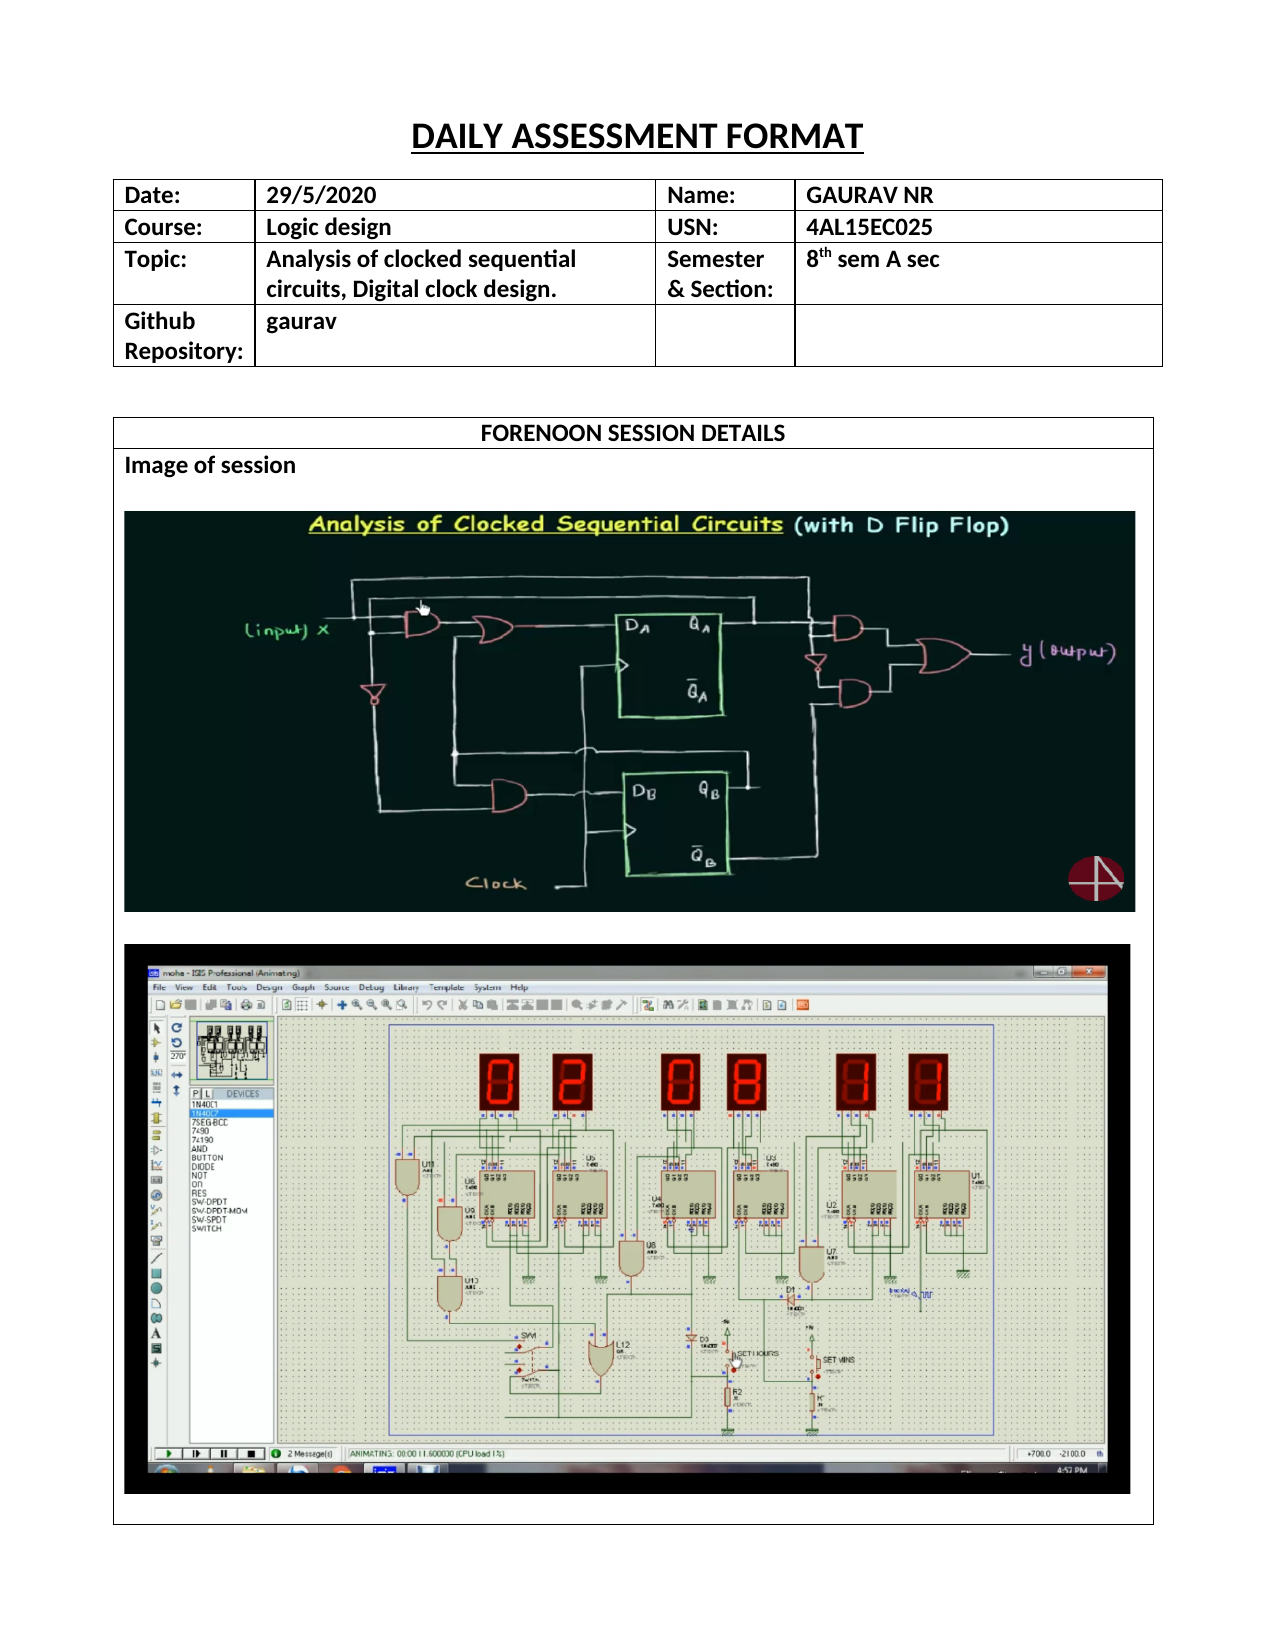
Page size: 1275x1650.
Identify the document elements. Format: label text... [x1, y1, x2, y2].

table_cell Topic: [114, 243, 254, 304]
table_cell Github Repository: [114, 305, 254, 366]
table_header FORENOON SESSION DETAILS [114, 418, 1153, 448]
table_header Name: [656, 180, 794, 210]
table_cell 4AL15EC025 [796, 211, 1162, 242]
table_cell Semester & Section: [656, 243, 794, 304]
table_cell Logic design [256, 211, 655, 242]
table_cell Analysis of clocked sequential circuits, Digital clock design. [256, 243, 655, 304]
table_header 29/5/2020 [256, 180, 655, 210]
text DAILY ASSESSMENT FORMAT [112, 112, 1162, 158]
table_cell Image of session [114, 449, 1153, 1524]
picture [124, 510, 1136, 912]
table_cell 8th sem A sec [796, 243, 1162, 304]
table_cell [656, 305, 794, 366]
table_cell Course: [114, 211, 254, 242]
table_cell gaurav [256, 305, 655, 366]
table_header GAURAV NR [796, 180, 1162, 210]
picture [124, 944, 1131, 1494]
table_cell USN: [656, 211, 794, 242]
table_cell [796, 305, 1162, 366]
table_header Date: [114, 180, 254, 210]
